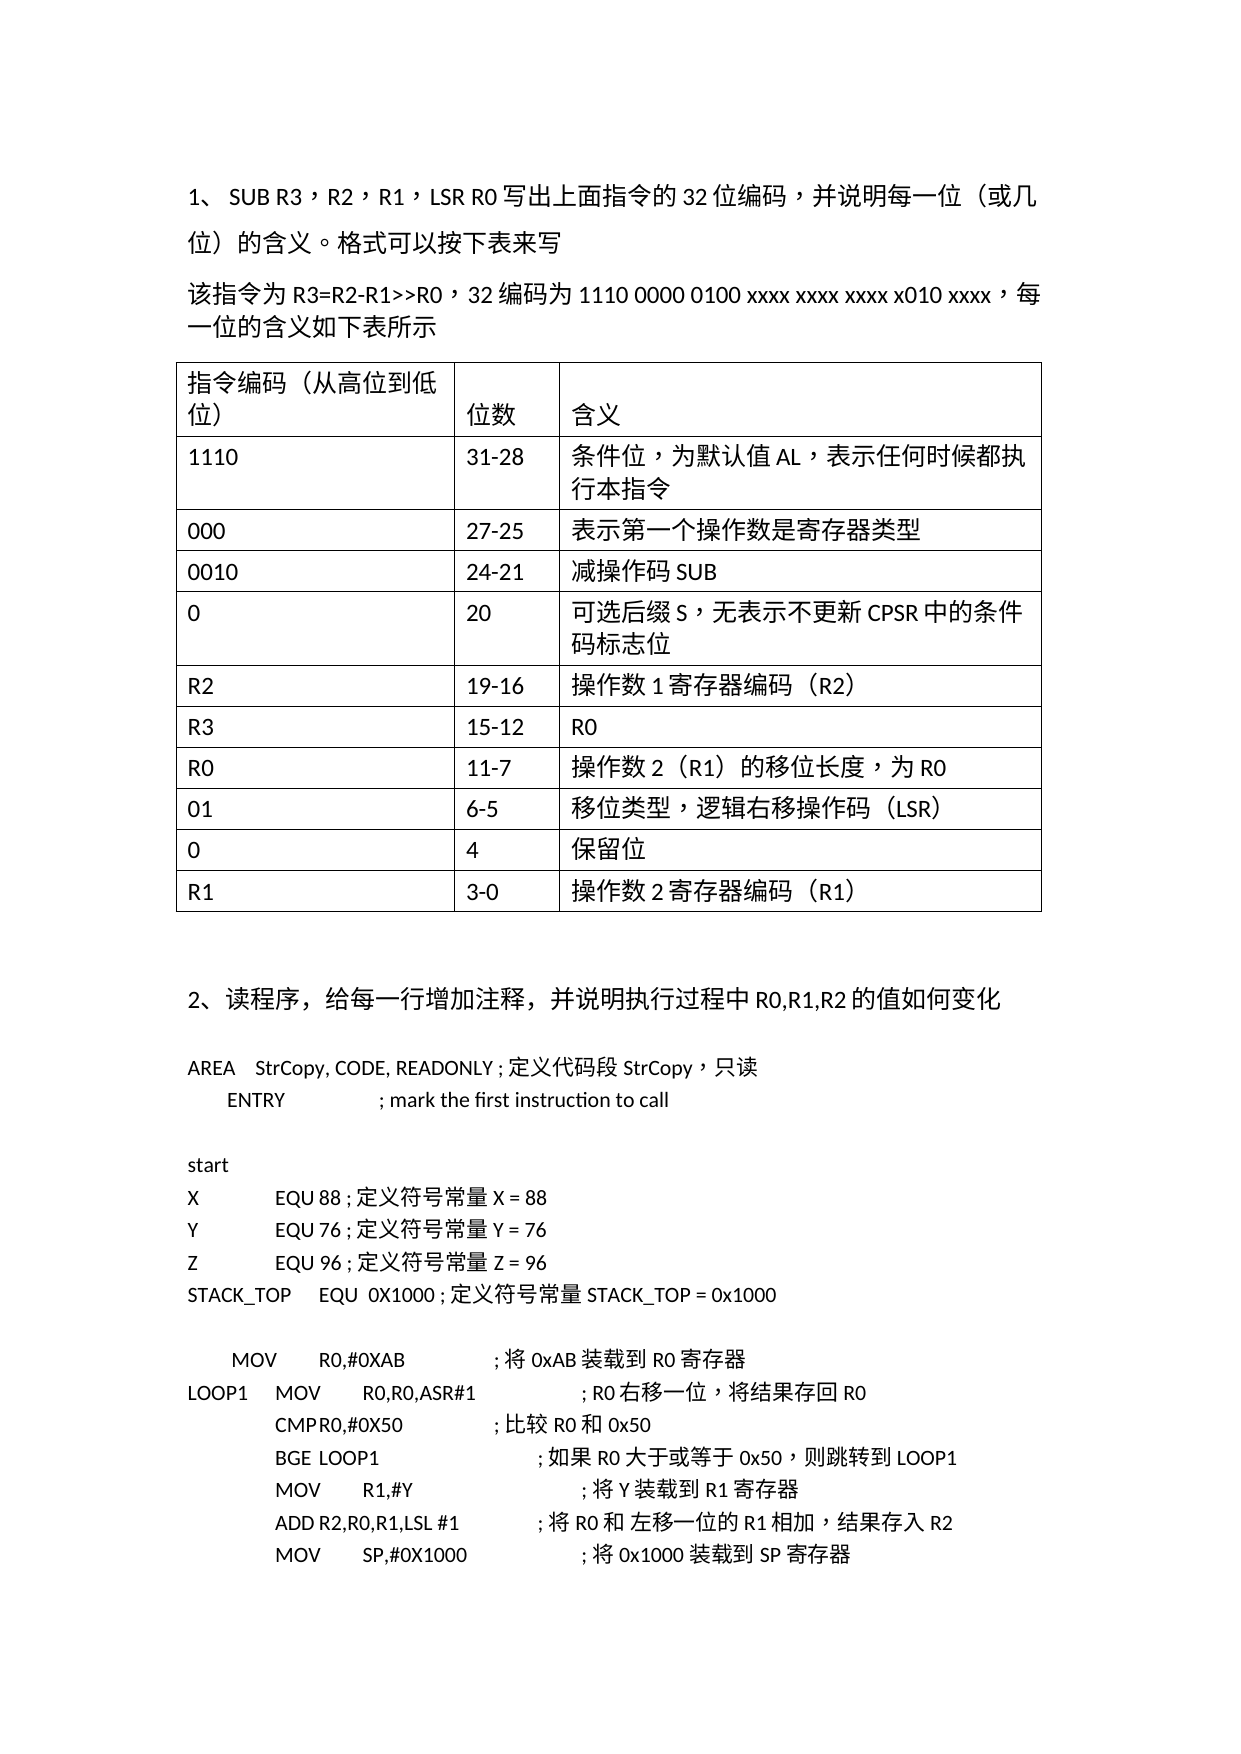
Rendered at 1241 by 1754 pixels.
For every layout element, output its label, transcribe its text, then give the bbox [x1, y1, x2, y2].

table_cell 6-5 [455, 789, 559, 829]
table_cell 表示第一个操作数是寄存器类型 [560, 510, 1041, 550]
table_cell 操作数2寄存器编码（R1） [560, 871, 1041, 911]
table_cell 24-21 [455, 551, 559, 591]
table_cell R0 [177, 748, 454, 788]
table_cell R0 [560, 707, 1041, 747]
table_cell 1110 [177, 437, 454, 509]
table_header 含义 [560, 363, 1041, 436]
table_cell 0 [177, 592, 454, 665]
table_cell 000 [177, 510, 454, 550]
table_cell 19-16 [455, 666, 559, 706]
table_cell 20 [455, 592, 559, 665]
table_cell 移位类型，逻辑右移操作码（LSR） [560, 789, 1041, 829]
table_cell 保留位 [560, 830, 1041, 870]
table_cell 31-28 [455, 437, 559, 509]
table_header 位数 [455, 363, 559, 436]
table_cell R2 [177, 666, 454, 706]
table_cell 条件位，为默认值AL，表示任何时候都执行本指令 [560, 437, 1041, 509]
table_cell 27-25 [455, 510, 559, 550]
table_cell 11-7 [455, 748, 559, 788]
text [187, 1051, 1053, 1571]
table_cell 3-0 [455, 871, 559, 911]
table_cell 4 [455, 830, 559, 870]
table_cell 01 [177, 789, 454, 829]
table_cell R1 [177, 871, 454, 911]
text 2、读程序，给每一行增加注释，并说明执行过程中R0,R1,R2的值如何变化 [187, 965, 1053, 1030]
table_cell 操作数1寄存器编码（R2） [560, 666, 1041, 706]
text 该指令为R3=R2-R1>>R0，32编码为1110 0000 0100 xxxx xxxx xxxx x010 xxxx，每一位的含义如下表所示 [187, 278, 1053, 343]
table_header 指令编码（从高位到低位） [177, 363, 454, 436]
table_cell 操作数2（R1）的移位长度，为R0 [560, 748, 1041, 788]
table_cell 0010 [177, 551, 454, 591]
table_cell 0 [177, 830, 454, 870]
table_cell R3 [177, 707, 454, 747]
table_cell 15-12 [455, 707, 559, 747]
table_cell 减操作码SUB [560, 551, 1041, 591]
table_cell 可选后缀S，无表示不更新CPSR中的条件码标志位 [560, 592, 1041, 665]
text 1、 SUB R3，R2，R1，LSR R0写出上面指令的32位编码，并说明每一位（或几位）的含义。格式可以按下表来写 [187, 162, 1053, 259]
